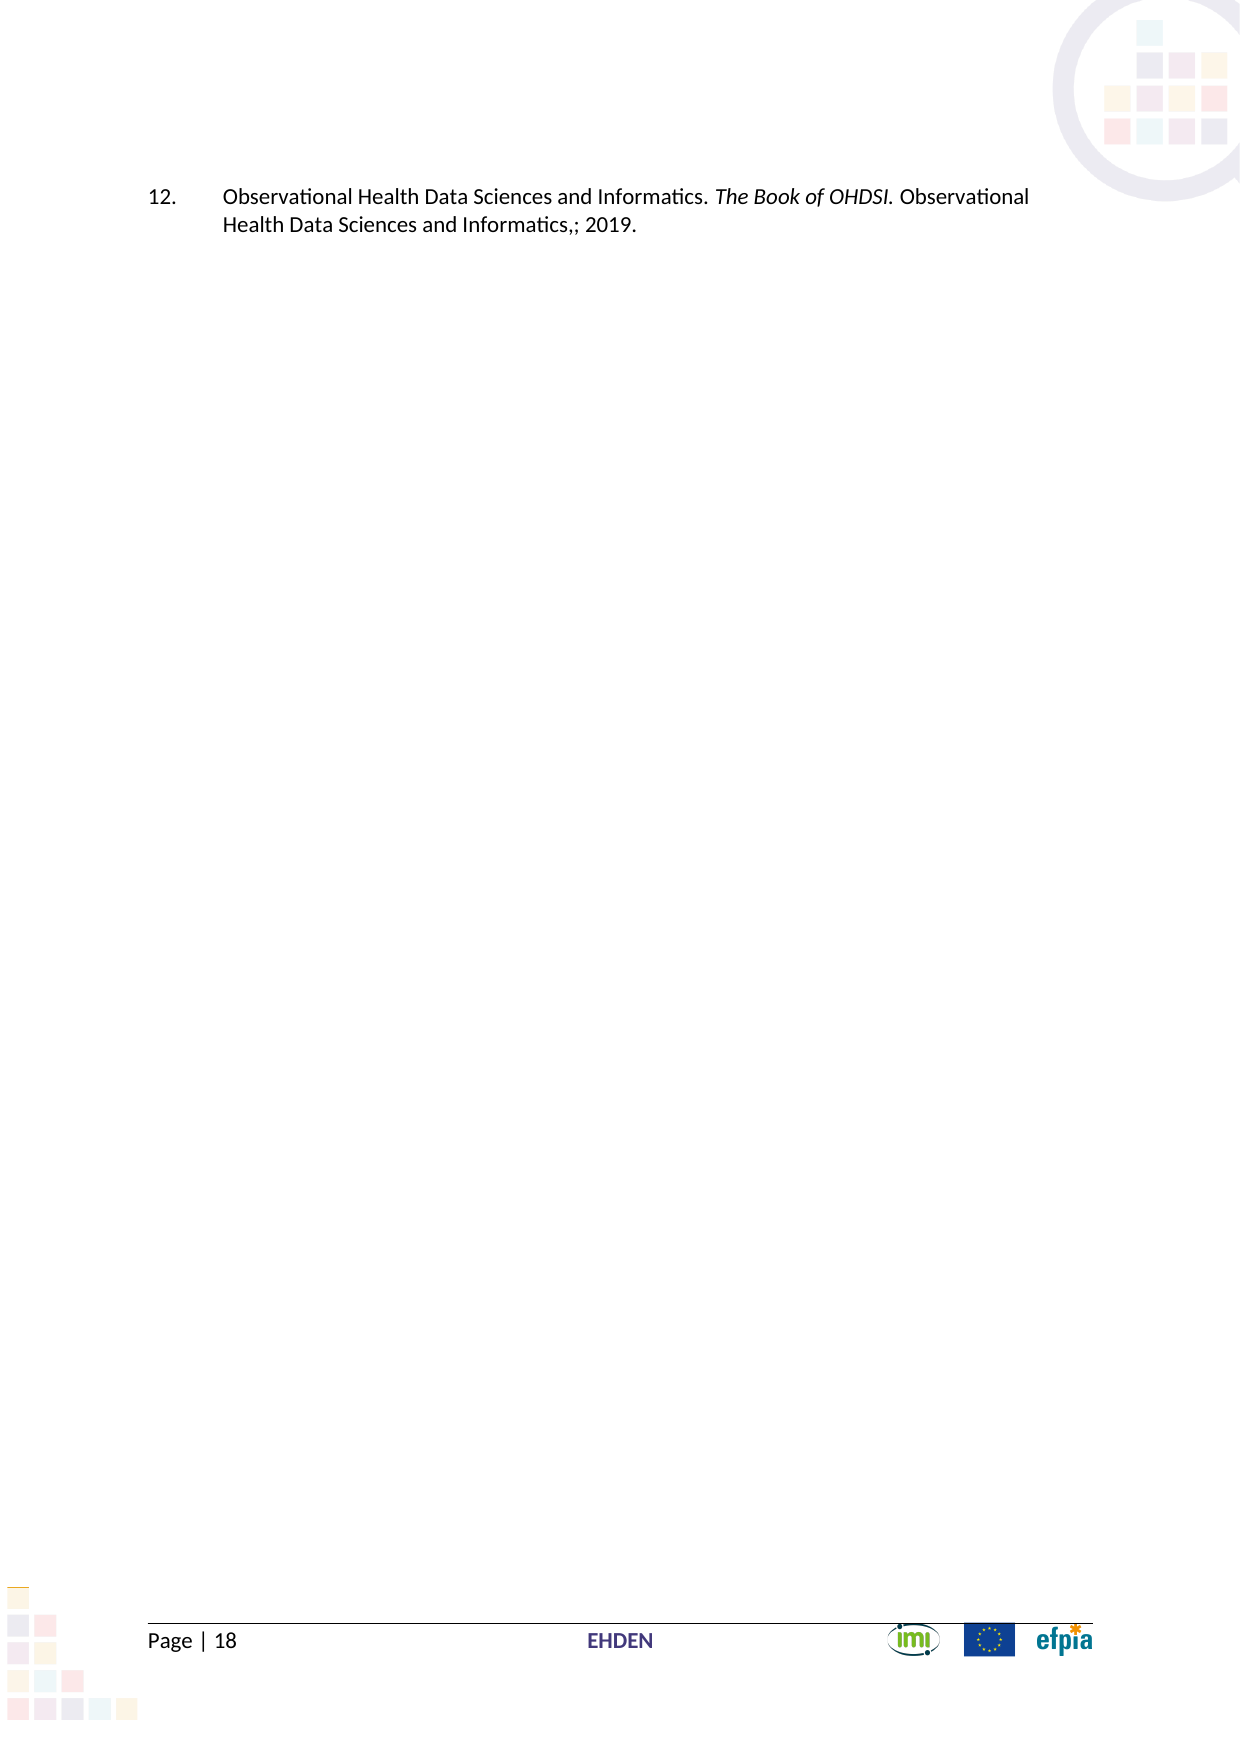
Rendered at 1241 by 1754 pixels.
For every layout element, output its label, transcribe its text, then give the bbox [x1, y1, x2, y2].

picture [961, 1624, 1018, 1657]
picture [887, 1624, 941, 1656]
picture [1037, 1624, 1092, 1656]
text 12. Observational Health Data Sciences and Informatics. The Book of OHDSI. Observational Health Data Sciences and Informatics,; 2019. [148, 182, 1093, 238]
